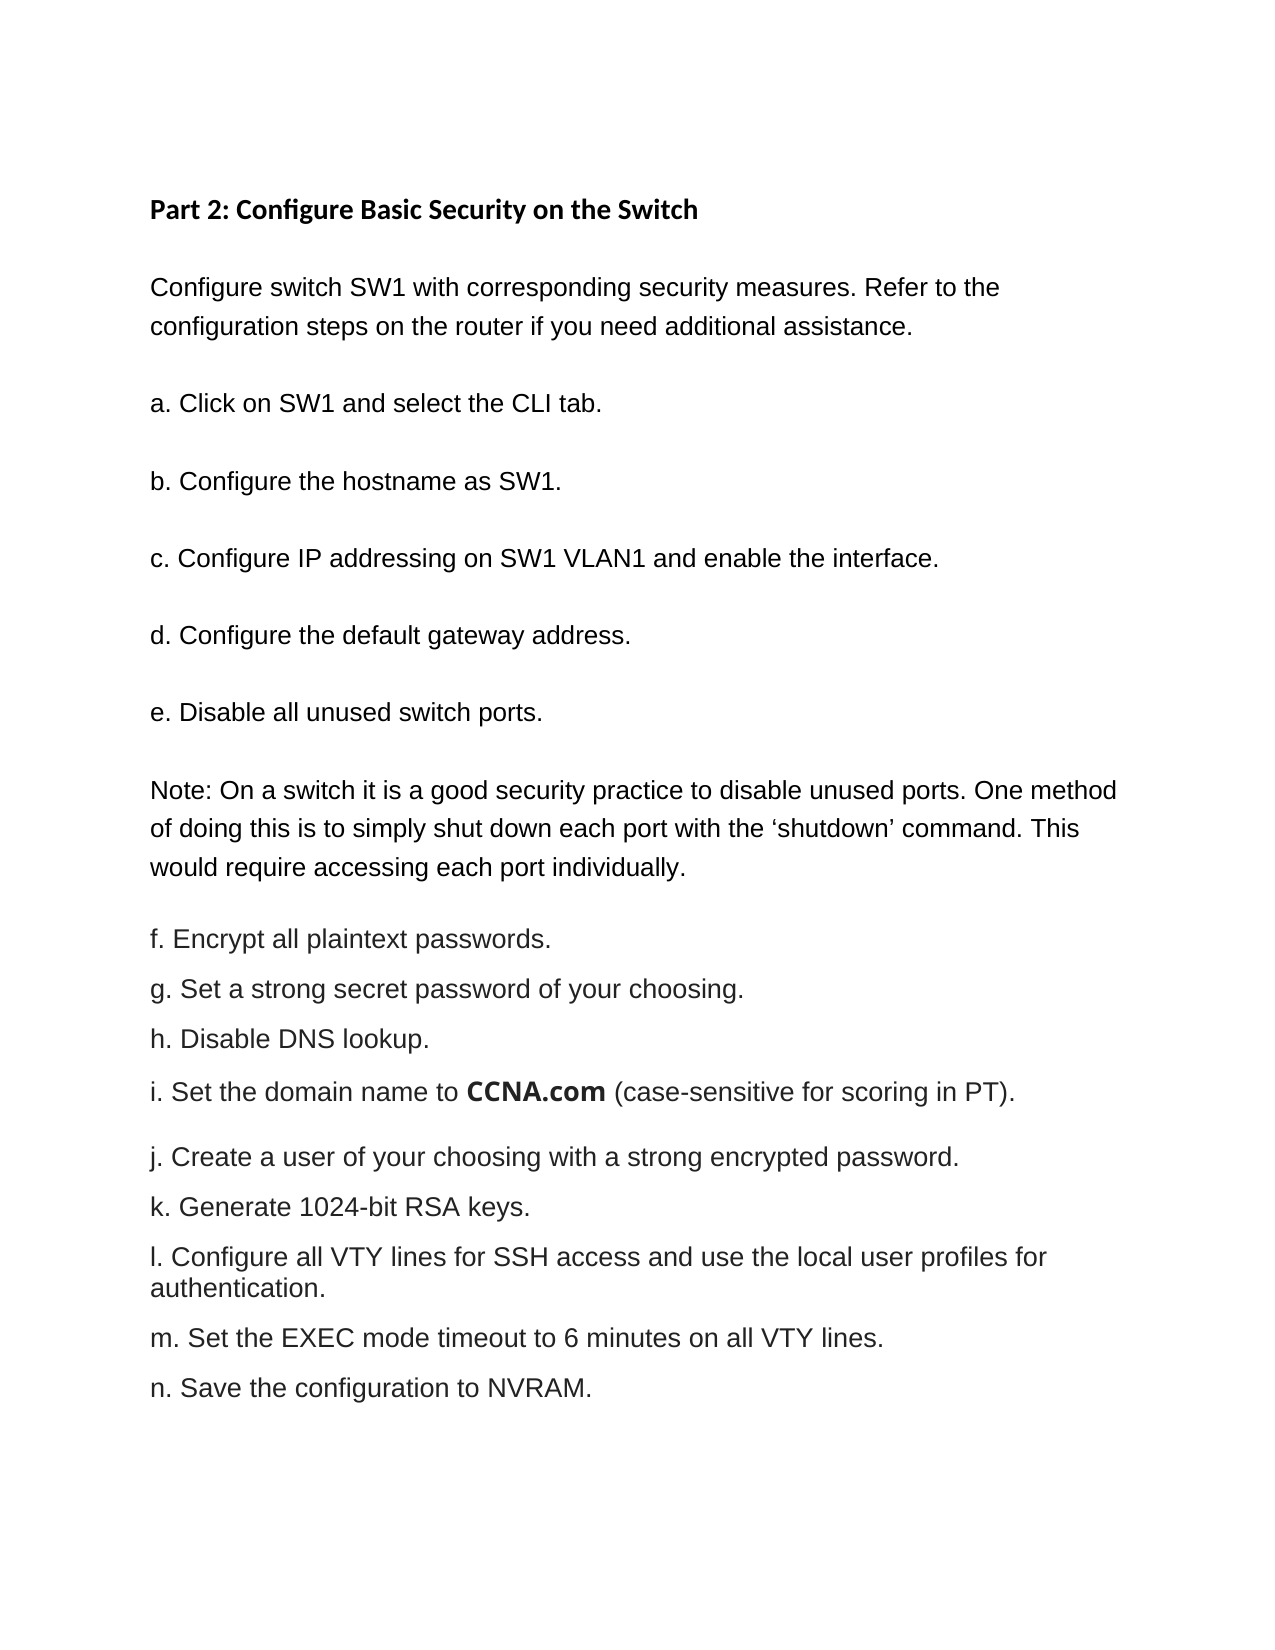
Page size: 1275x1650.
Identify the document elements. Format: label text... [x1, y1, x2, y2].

text g. Set a strong secret password of your choosing. [150, 973, 1125, 1004]
text Note: On a switch it is a good security practice to disable unused ports. One method of doing this is to simply shut down each port with the ‘shutdown’ command. This would require accessing each port individually. [150, 768, 1125, 884]
text f. Encrypt all plaintext passwords. [150, 923, 1125, 954]
text h. Disable DNS lookup. [150, 1023, 1125, 1054]
text Configure switch SW1 with corresponding security measures. Refer to the configuration steps on the router if you need additional assistance. [150, 266, 1125, 343]
text d. Configure the default gateway address. [150, 614, 1125, 652]
text n. Save the configuration to NVRAM. [150, 1372, 1125, 1403]
text m. Set the EXEC mode timeout to 6 minutes on all VTY lines. [150, 1322, 1125, 1353]
text j. Create a user of your choosing with a strong encrypted password. [150, 1141, 1125, 1172]
text l. Configure all VTY lines for SSH access and use the local user profiles for authentication. [150, 1241, 1125, 1303]
text Part 2: Configure Basic Security on the Switch [150, 189, 1125, 227]
text i. Set the domain name to CCNA.com (case-sensitive for scoring in PT). [150, 1073, 1125, 1110]
text a. Click on SW1 and select the CLI tab. [150, 382, 1125, 421]
text c. Configure IP addressing on SW1 VLAN1 and enable the interface. [150, 536, 1125, 575]
text k. Generate 1024-bit RSA keys. [150, 1191, 1125, 1222]
text b. Configure the hostname as SW1. [150, 459, 1125, 498]
text e. Disable all unused switch ports. [150, 691, 1125, 730]
